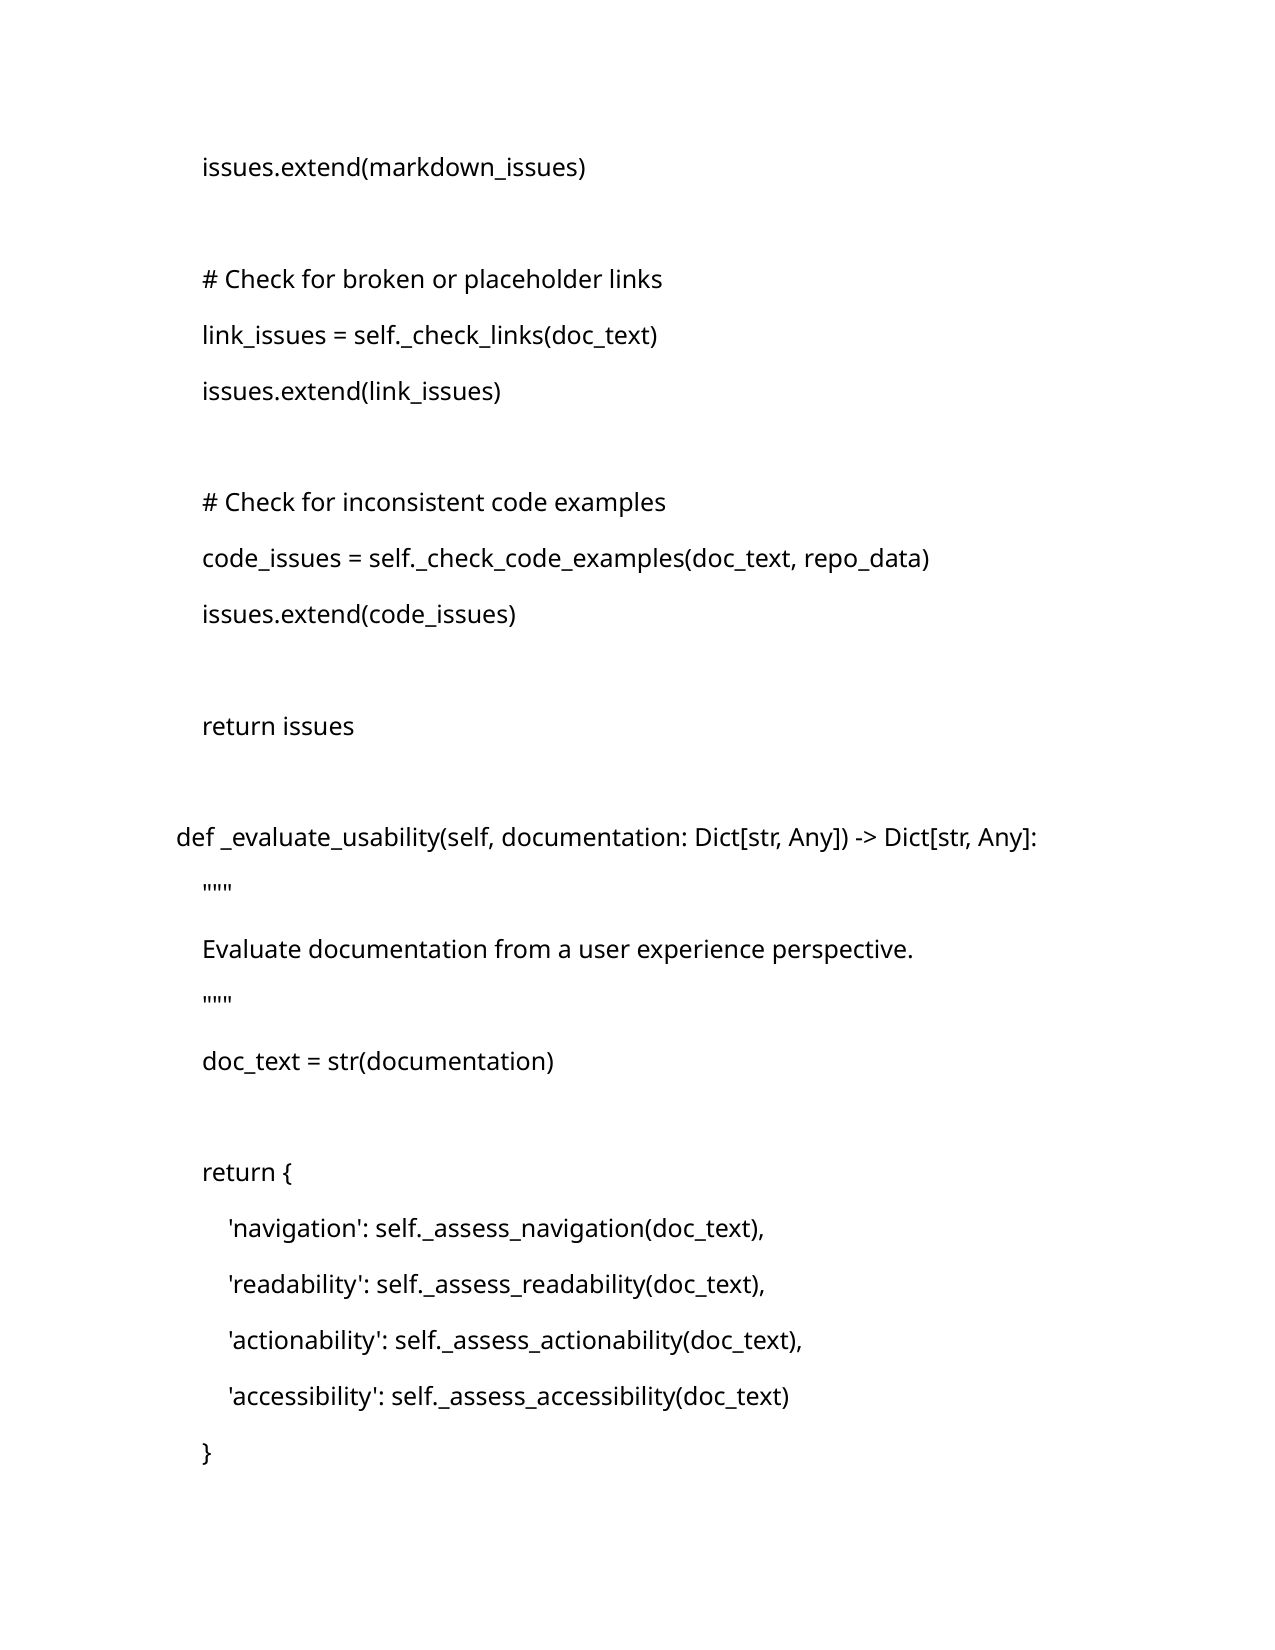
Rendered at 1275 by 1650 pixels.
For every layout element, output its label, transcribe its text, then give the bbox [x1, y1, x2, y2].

text 'accessibility': self._assess_accessibility(doc_text) [150, 1378, 1125, 1412]
text # Check for inconsistent code examples [150, 485, 1125, 519]
text return { [150, 1155, 1125, 1189]
text } [150, 1434, 1125, 1468]
text # Check for broken or placeholder links [150, 262, 1125, 296]
text issues.extend(markdown_issues) [150, 150, 1125, 184]
text 'actionability': self._assess_actionability(doc_text), [150, 1322, 1125, 1357]
text def _evaluate_usability(self, documentation: Dict[str, Any]) -> Dict[str, Any]: [150, 820, 1125, 854]
text issues.extend(code_issues) [150, 597, 1125, 631]
text return issues [150, 708, 1125, 742]
text Evaluate documentation from a user experience perspective. [150, 932, 1125, 966]
text link_issues = self._check_links(doc_text) [150, 317, 1125, 352]
text doc_text = str(documentation) [150, 1043, 1125, 1077]
text """ [150, 876, 1125, 910]
text code_issues = self._check_code_examples(doc_text, repo_data) [150, 541, 1125, 575]
text 'navigation': self._assess_navigation(doc_text), [150, 1211, 1125, 1245]
text issues.extend(link_issues) [150, 373, 1125, 407]
text 'readability': self._assess_readability(doc_text), [150, 1267, 1125, 1301]
text """ [150, 987, 1125, 1022]
